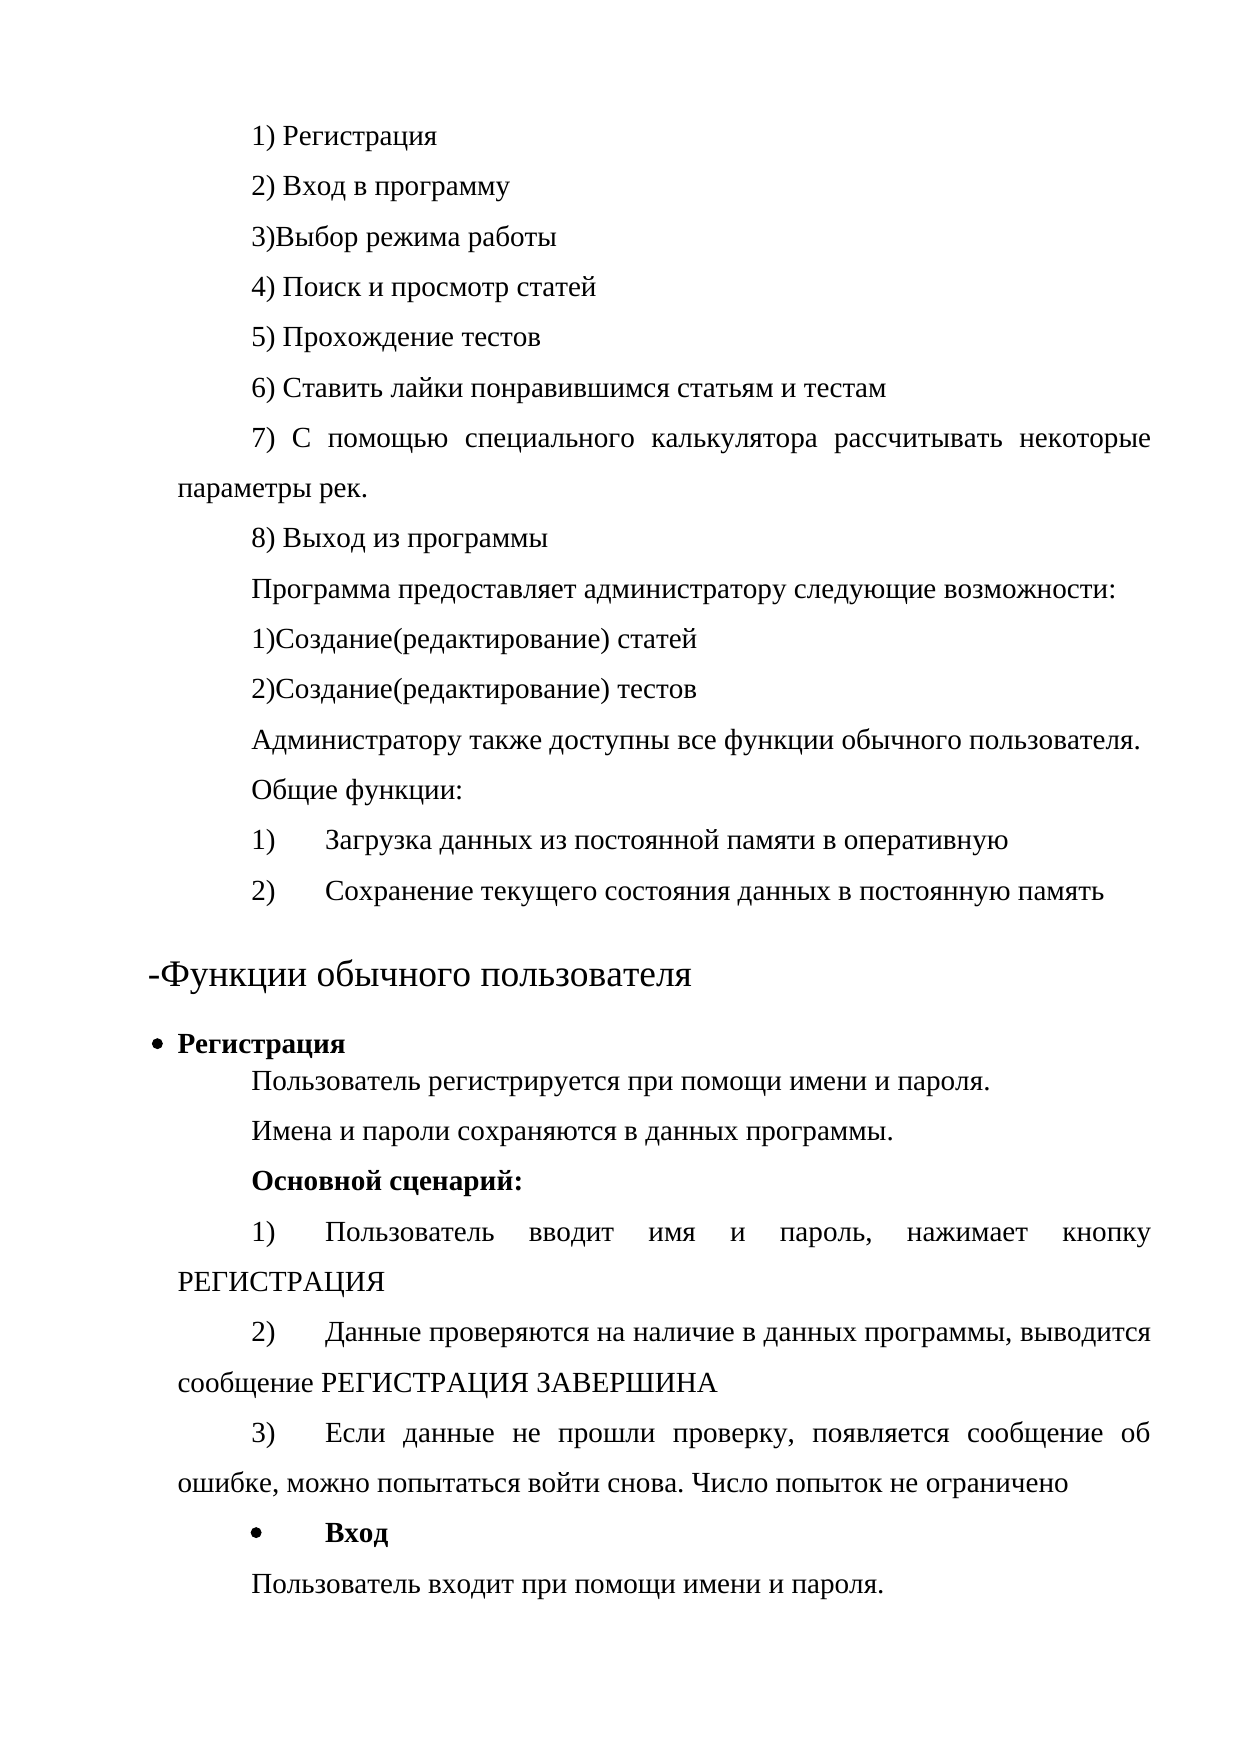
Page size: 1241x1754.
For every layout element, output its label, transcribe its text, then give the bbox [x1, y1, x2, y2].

list Сохранение текущего состояния данных в постоянную память [177, 873, 1152, 906]
list Если данные не прошли проверку, появляется сообщение об ошибке, можно попытаться войти снова. Число попыток не ограничено [177, 1415, 1152, 1499]
text 2) Вход в программу [177, 168, 1152, 202]
text Администратору также доступны все функции обычного пользователя. [177, 722, 1152, 755]
list Основной сценарий: [177, 1163, 1152, 1197]
list Пользователь вводит имя и пароль, нажимает кнопку РЕГИСТРАЦИЯ [177, 1214, 1152, 1298]
text 1) Регистрация [177, 118, 1152, 152]
text 6) Ставить лайки понравившимся статьям и тестам [177, 370, 1152, 403]
list Загрузка данных из постоянной памяти в оперативную [177, 822, 1152, 856]
list -Функции обычного пользователя [148, 952, 1152, 995]
list Вход [177, 1516, 1152, 1549]
text 2)Создание(редактирование) тестов [177, 672, 1152, 705]
text 1)Создание(редактирование) статей [177, 621, 1152, 655]
text 4) Поиск и просмотр статей [177, 269, 1152, 303]
text Программа предоставляет администратору следующие возможности: [177, 571, 1152, 604]
text 8) Выход из программы [177, 521, 1152, 554]
text 7) С помощью специального калькулятора рассчитывать некоторые параметры рек. [177, 420, 1152, 504]
text 5) Прохождение тестов [177, 319, 1152, 353]
text 3)Выбор режима работы [177, 219, 1152, 252]
list Пользователь регистрируется при помощи имени и пароля. [177, 1063, 1152, 1096]
list Данные проверяются на наличие в данных программы, выводится сообщение РЕГИСТРАЦИЯ ЗАВЕРШИНА [177, 1314, 1152, 1398]
list Регистрация [152, 1027, 1152, 1060]
list Имена и пароли сохраняются в данных программы. [177, 1113, 1152, 1147]
list Пользователь входит при помощи имени и пароля. [177, 1566, 1152, 1599]
text Общие функции: [177, 772, 1152, 806]
